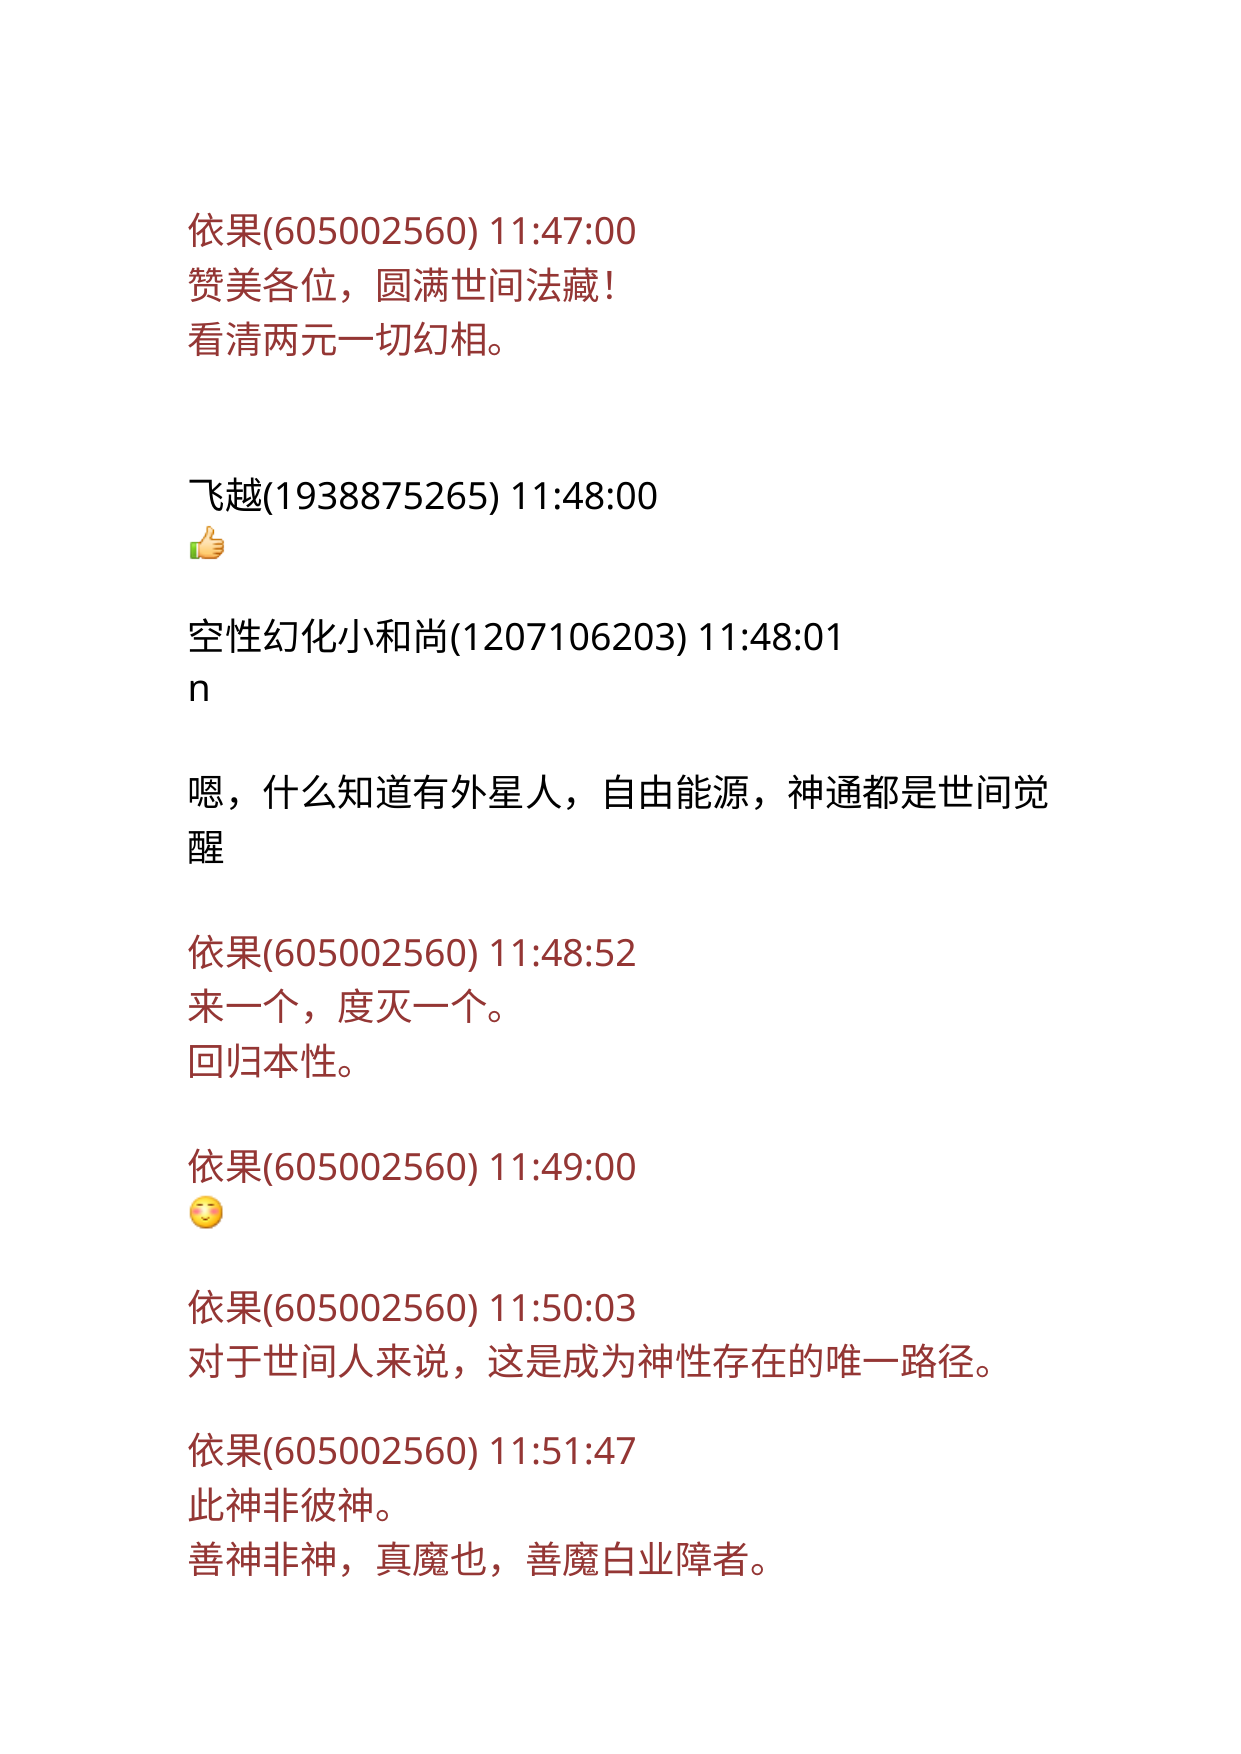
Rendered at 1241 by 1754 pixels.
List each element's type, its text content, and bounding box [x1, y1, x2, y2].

picture [187, 523, 226, 561]
picture [187, 1193, 226, 1232]
text 空性幻化小和尚(1207106203) 11:48:01 n [187, 607, 1053, 712]
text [187, 763, 1053, 1584]
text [187, 150, 1053, 607]
